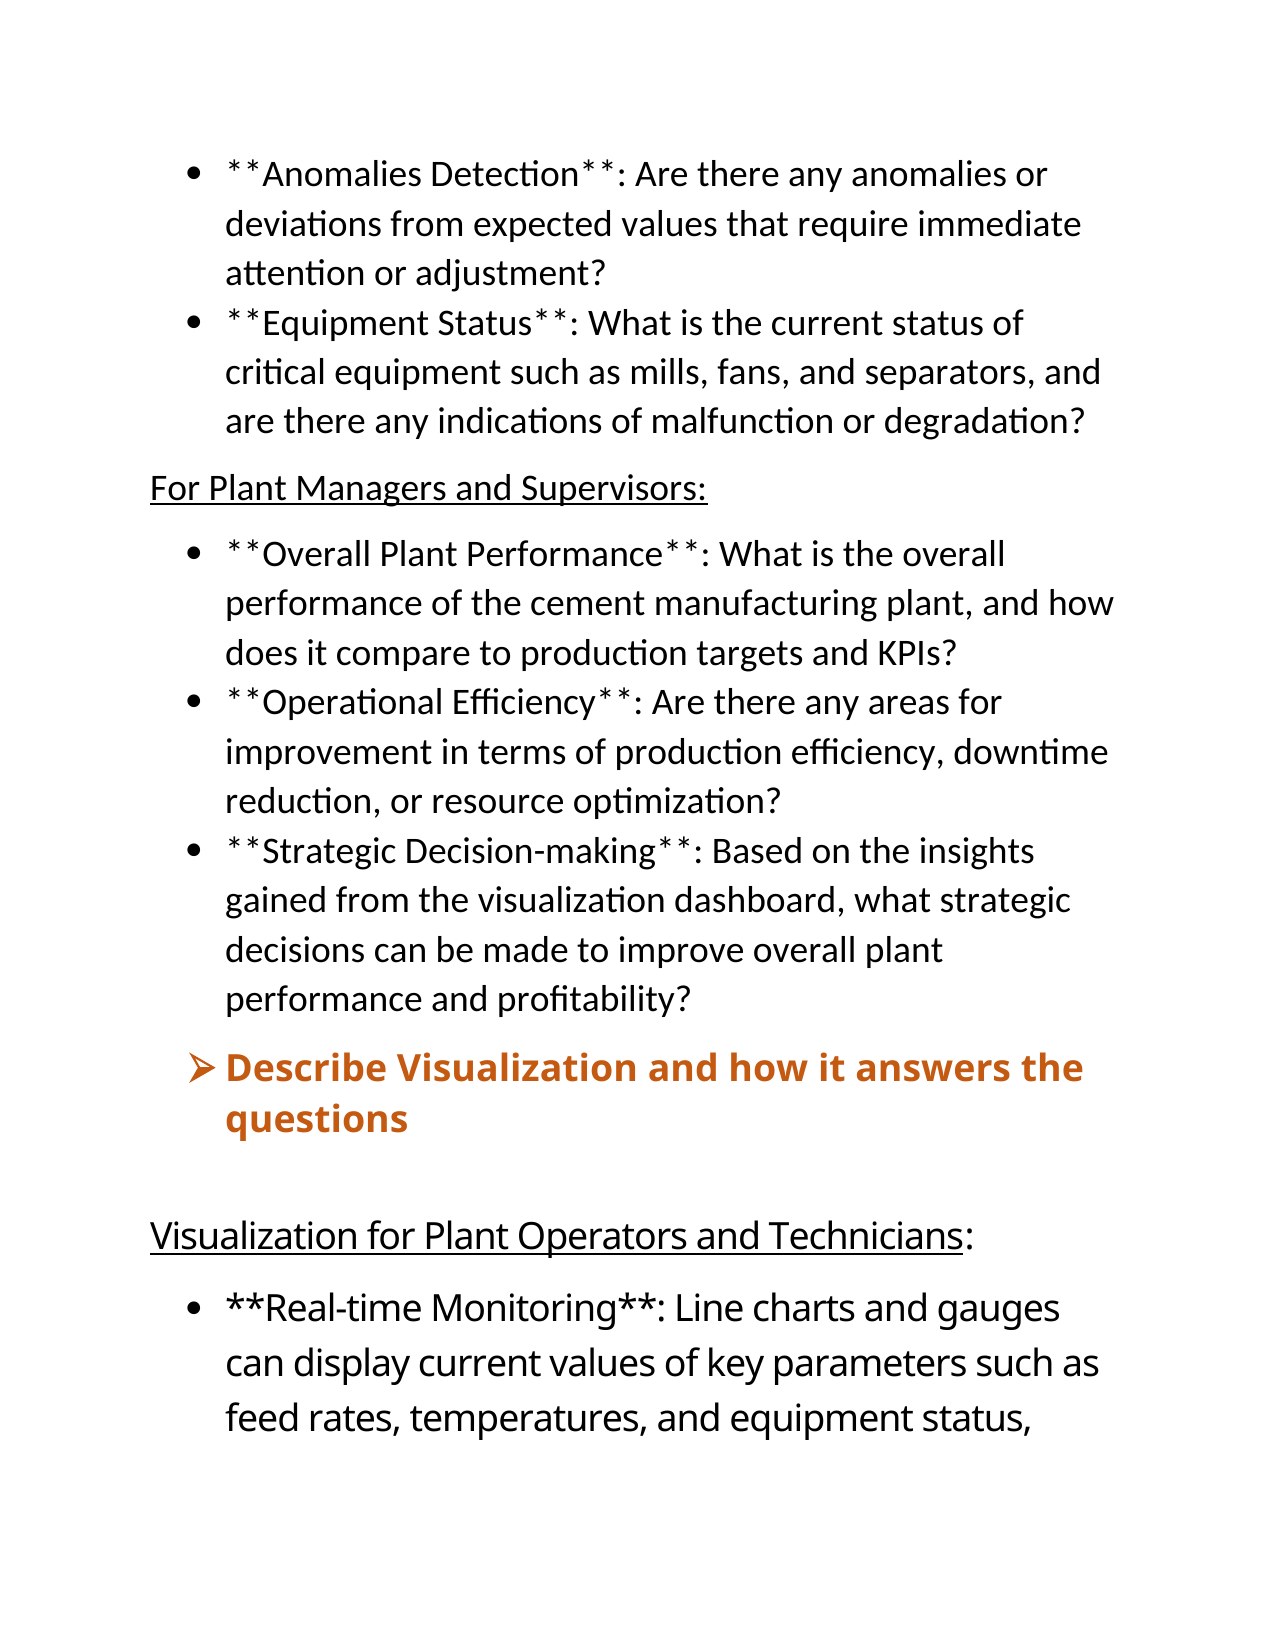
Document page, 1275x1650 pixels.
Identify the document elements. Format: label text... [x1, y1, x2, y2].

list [187, 1281, 1125, 1442]
list **Equipment Status**: What is the current status of critical equipment such as mills, fans, and separators, and are there any indications of malfunction or degradation? [187, 298, 1125, 443]
text For Plant Managers and Supervisors: [150, 463, 1125, 509]
subtitle Describe Visualization and how it answers the questions [187, 1041, 1125, 1143]
text Visualization for Plant Operators and Technicians: [150, 1209, 1125, 1260]
list **Operational Efficiency**: Are there any areas for improvement in terms of production efficiency, downtime reduction, or resource optimization? [187, 678, 1125, 823]
list **Overall Plant Performance**: What is the overall performance of the cement manufacturing plant, and how does it compare to production targets and KPIs? [187, 530, 1125, 674]
list **Strategic Decision-making**: Based on the insights gained from the visualization dashboard, what strategic decisions can be made to improve overall plant performance and profitability? [187, 827, 1125, 1021]
list **Anomalies Detection**: Are there any anomalies or deviations from expected values that require immediate attention or adjustment? [187, 150, 1125, 295]
